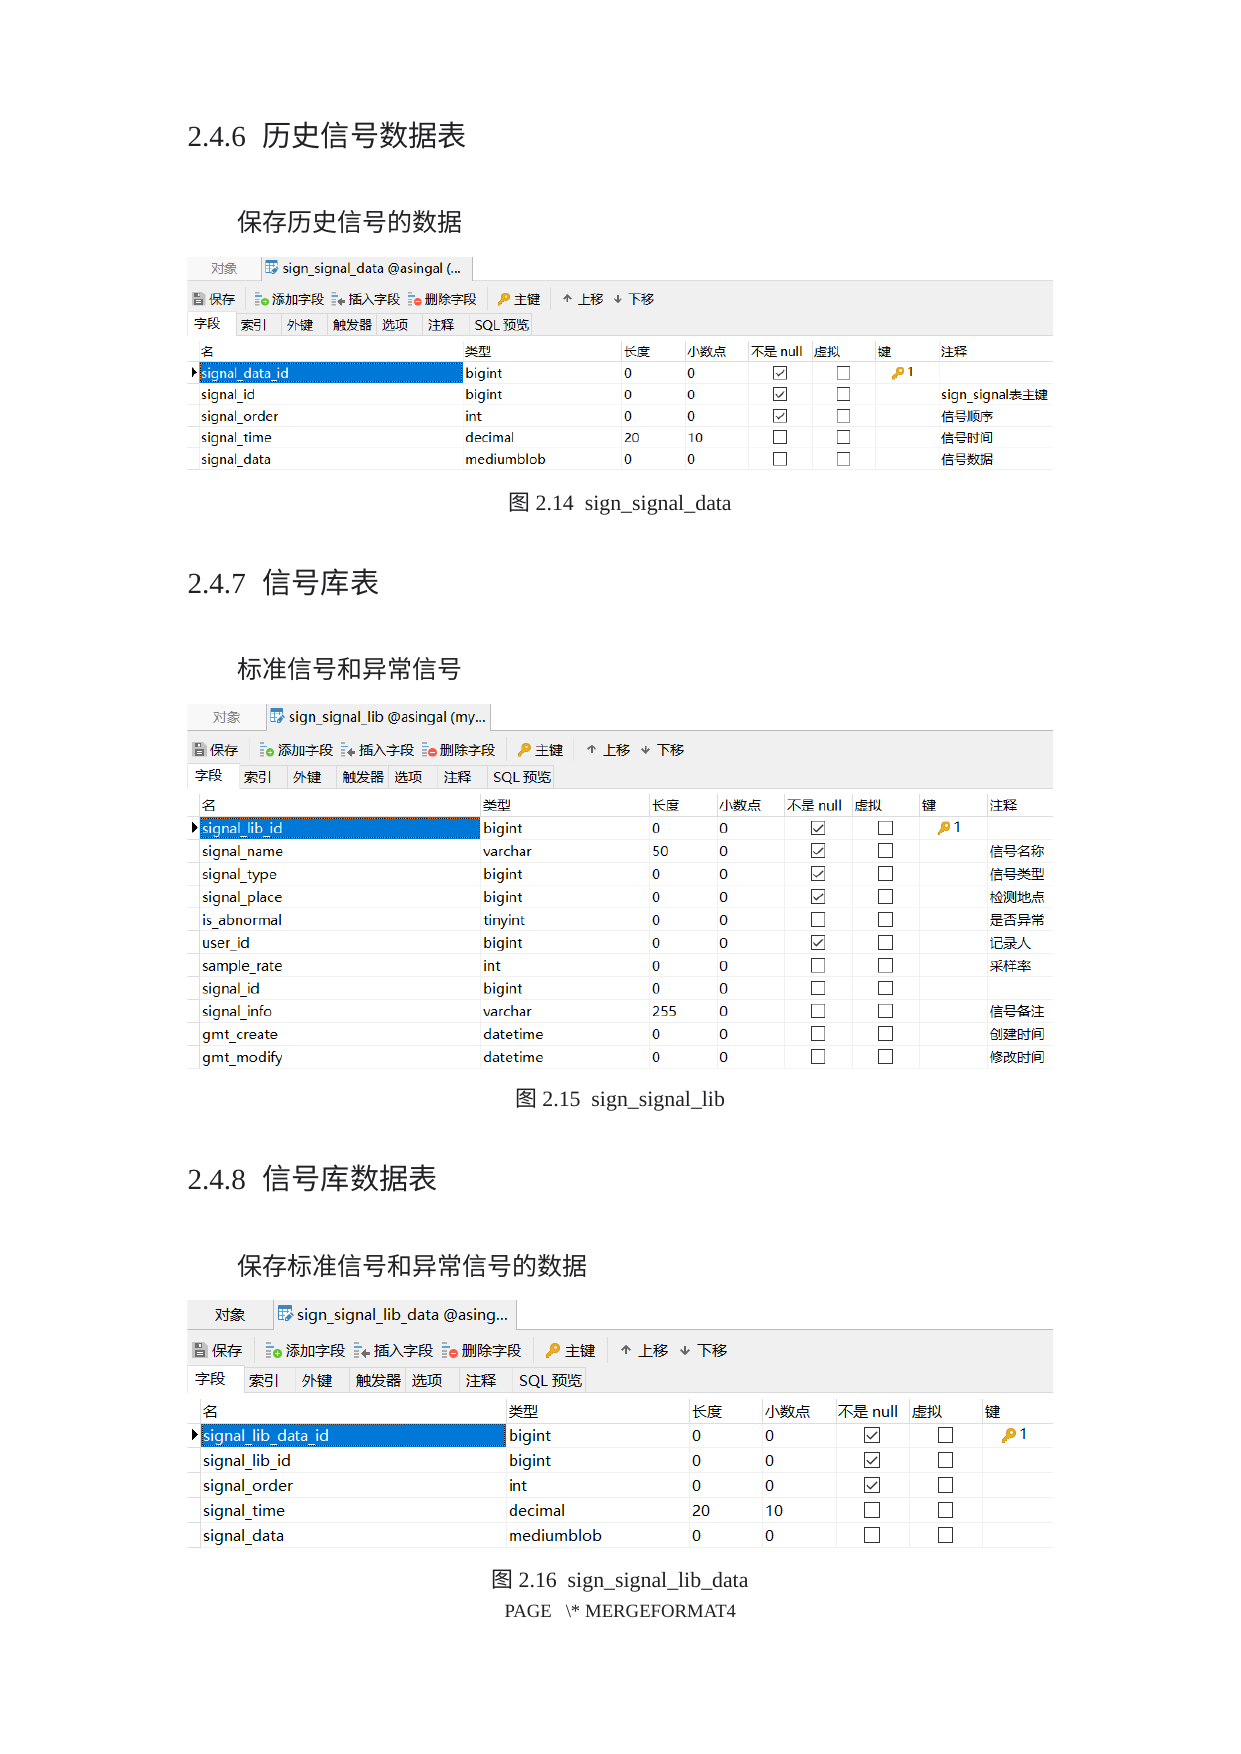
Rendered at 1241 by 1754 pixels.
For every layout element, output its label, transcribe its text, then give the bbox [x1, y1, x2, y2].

picture [187, 1300, 1053, 1549]
text 保存标准信号和异常信号的数据 [187, 1246, 1053, 1283]
subtitle 历史信号数据表 [187, 112, 1053, 154]
text 标准信号和异常信号 [187, 650, 1053, 686]
subtitle 信号库数据表 [187, 1156, 1053, 1198]
picture [187, 704, 1053, 1069]
text 保存历史信号的数据 [187, 203, 1053, 239]
picture [187, 257, 1053, 472]
subtitle 信号库表 [187, 559, 1053, 601]
